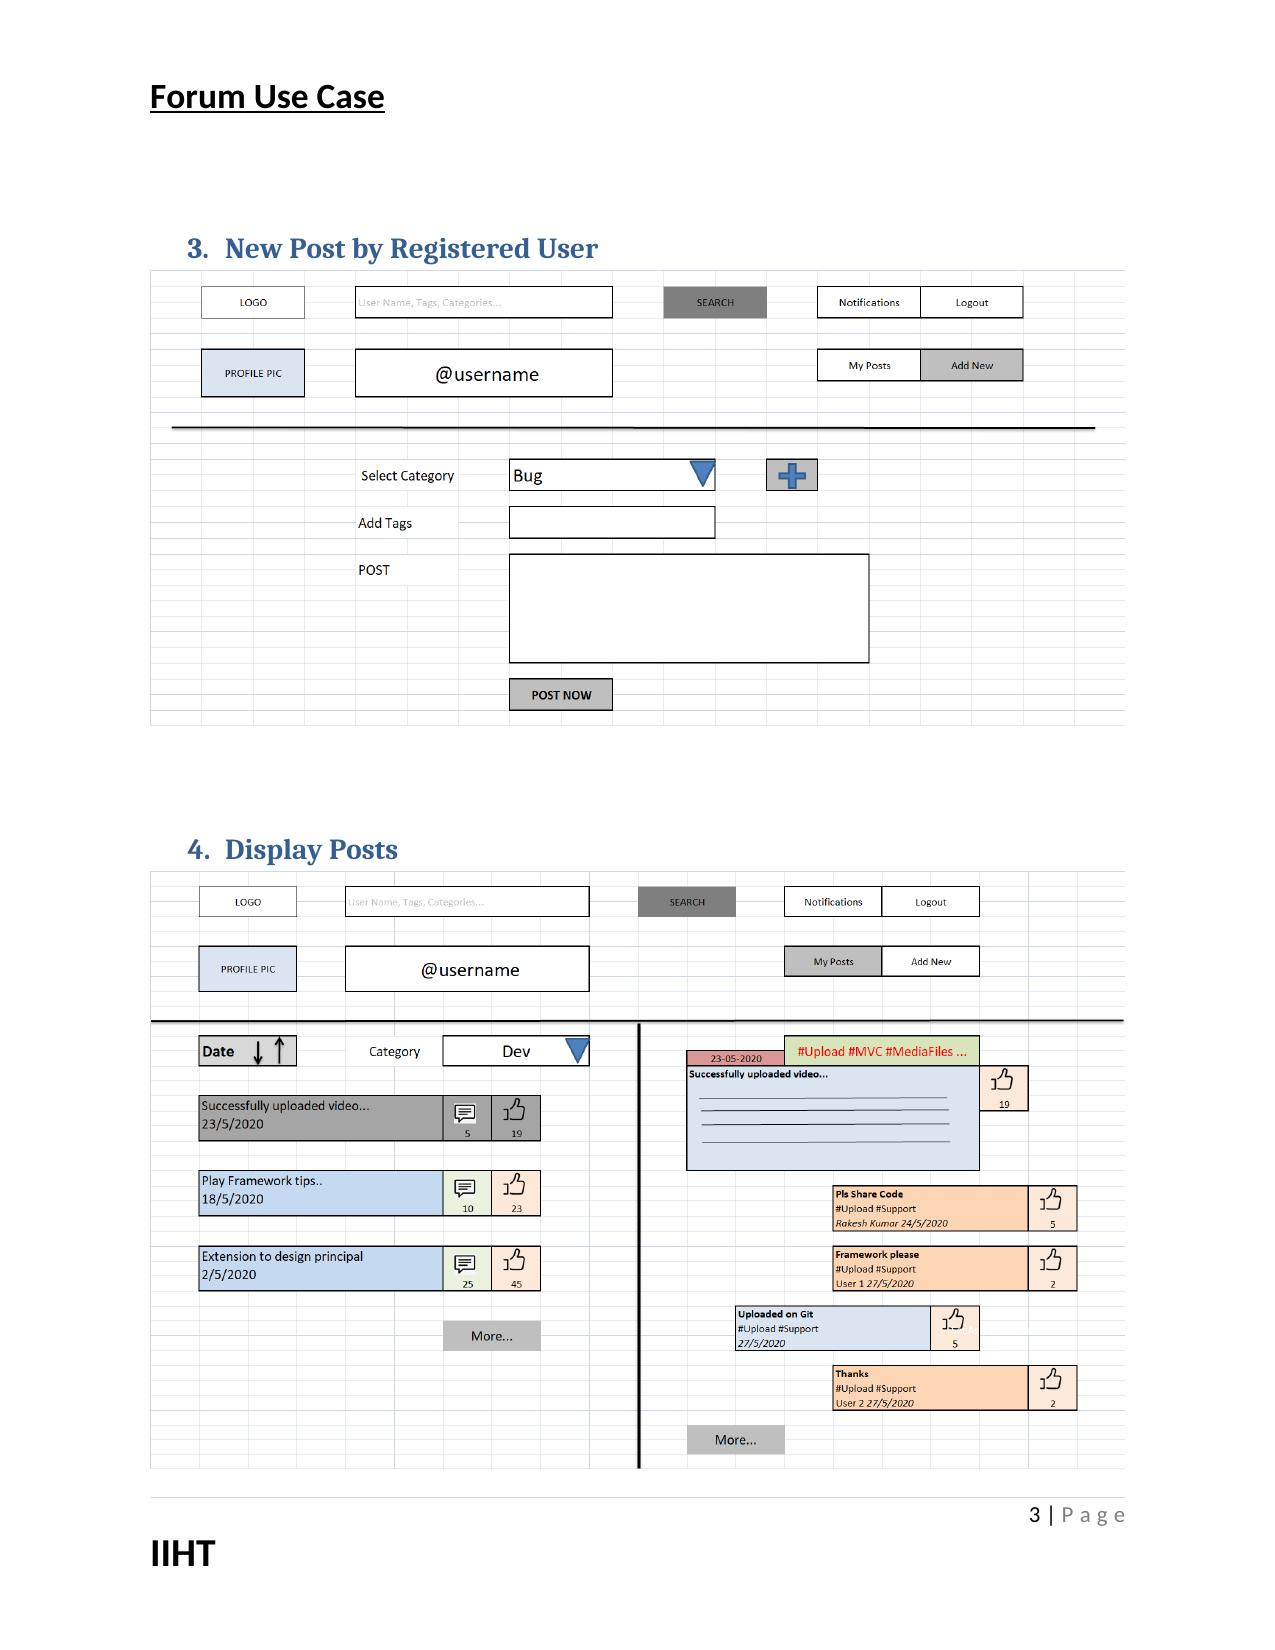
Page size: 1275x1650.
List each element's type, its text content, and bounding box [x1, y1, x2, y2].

picture [150, 871, 1125, 1469]
subtitle Display Posts [187, 833, 1125, 867]
picture [150, 270, 1125, 726]
subtitle New Post by Registered User [187, 232, 1125, 266]
